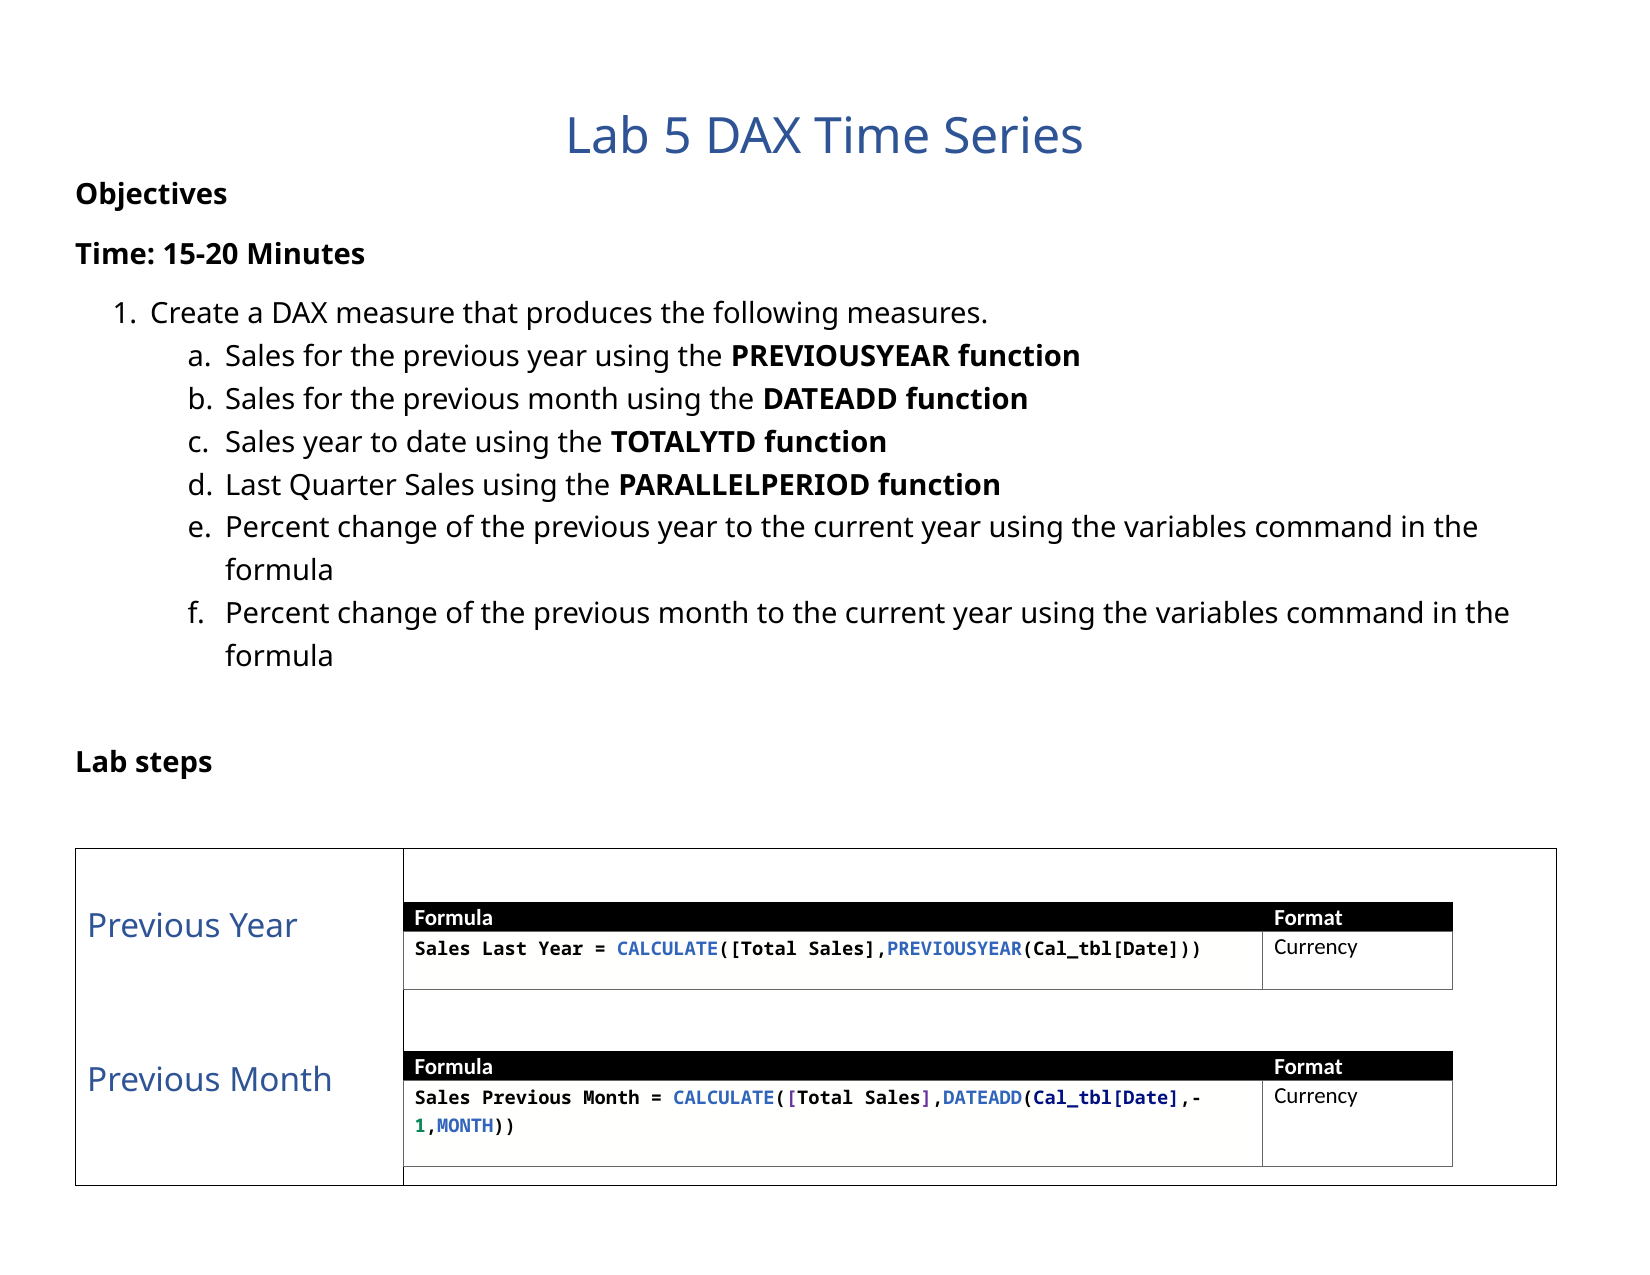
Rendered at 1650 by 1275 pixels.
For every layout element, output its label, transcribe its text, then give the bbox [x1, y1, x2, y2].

list Sales year to date using the TOTALYTD function [187, 421, 1575, 461]
text Objectives [75, 173, 1575, 213]
list Percent change of the previous year to the current year using the variables command in the formula [187, 507, 1575, 589]
text Lab steps [75, 741, 1575, 781]
list Last Quarter Sales using the PARALLELPERIOD function [187, 464, 1575, 503]
list Create a DAX measure that produces the following measures. [112, 292, 1575, 332]
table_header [76, 849, 403, 1185]
table_header [404, 849, 1556, 1185]
list Sales for the previous month using the DATEADD function [187, 378, 1575, 418]
subtitle Lab 5 DAX Time Series [75, 100, 1575, 168]
list Percent change of the previous month to the current year using the variables command in the formula [187, 592, 1575, 675]
text Time: 15-20 Minutes [75, 233, 1575, 273]
list Sales for the previous year using the PREVIOUSYEAR function [187, 335, 1575, 375]
